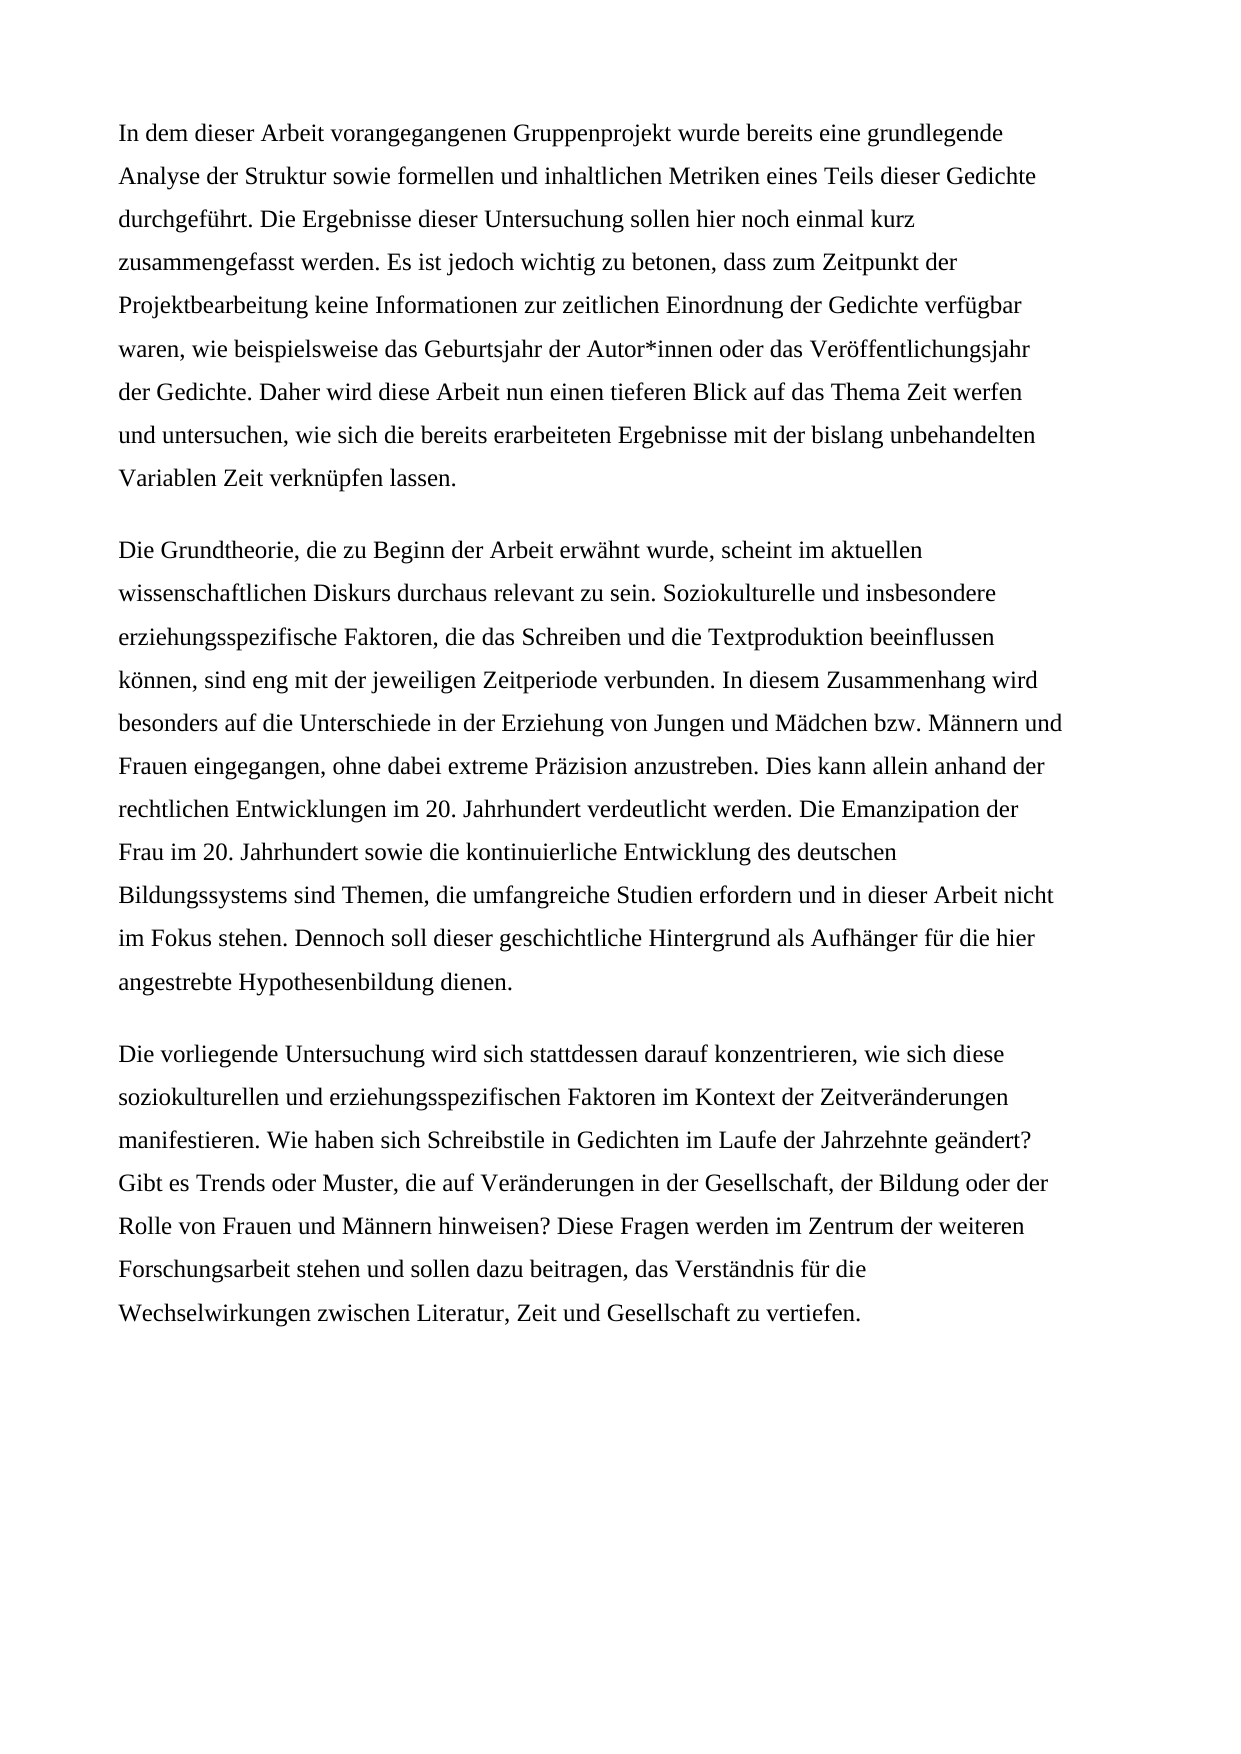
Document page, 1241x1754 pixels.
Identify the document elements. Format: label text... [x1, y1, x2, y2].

text In dem dieser Arbeit vorangegangenen Gruppenprojekt wurde bereits eine grundlegende Analyse der Struktur sowie formellen und inhaltlichen Metriken eines Teils dieser Gedichte durchgeführt. Die Ergebnisse dieser Untersuchung sollen hier noch einmal kurz zusammengefasst werden. Es ist jedoch wichtig zu betonen, dass zum Zeitpunkt der Projektbearbeitung keine Informationen zur zeitlichen Einordnung der Gedichte verfügbar waren, wie beispielsweise das Geburtsjahr der Autor*innen oder das Veröffentlichungsjahr der Gedichte. Daher wird diese Arbeit nun einen tieferen Blick auf das Thema Zeit werfen und untersuchen, wie sich die bereits erarbeiteten Ergebnisse mit der bislang unbehandelten Variablen Zeit verknüpfen lassen. [118, 118, 1063, 492]
text Die Grundtheorie, die zu Beginn der Arbeit erwähnt wurde, scheint im aktuellen wissenschaftlichen Diskurs durchaus relevant zu sein. Soziokulturelle und insbesondere erziehungsspezifische Faktoren, die das Schreiben und die Textproduktion beeinflussen können, sind eng mit der jeweiligen Zeitperiode verbunden. In diesem Zusammenhang wird besonders auf die Unterschiede in der Erziehung von Jungen und Mädchen bzw. Männern und Frauen eingegangen, ohne dabei extreme Präzision anzustreben. Dies kann allein anhand der rechtlichen Entwicklungen im 20. Jahrhundert verdeutlicht werden. Die Emanzipation der Frau im 20. Jahrhundert sowie die kontinuierliche Entwicklung des deutschen Bildungssystems sind Themen, die umfangreiche Studien erfordern und in dieser Arbeit nicht im Fokus stehen. Dennoch soll dieser geschichtliche Hintergrund als Aufhänger für die hier angestrebte Hypothesenbildung dienen. [118, 535, 1063, 995]
text Die vorliegende Untersuchung wird sich stattdessen darauf konzentrieren, wie sich diese soziokulturellen und erziehungsspezifischen Faktoren im Kontext der Zeitveränderungen manifestieren. Wie haben sich Schreibstile in Gedichten im Laufe der Jahrzehnte geändert? Gibt es Trends oder Muster, die auf Veränderungen in der Gesellschaft, der Bildung oder der Rolle von Frauen und Männern hinweisen? Diese Fragen werden im Zentrum der weiteren Forschungsarbeit stehen und sollen dazu beitragen, das Verständnis für die Wechselwirkungen zwischen Literatur, Zeit und Gesellschaft zu vertiefen. [118, 1039, 1063, 1326]
